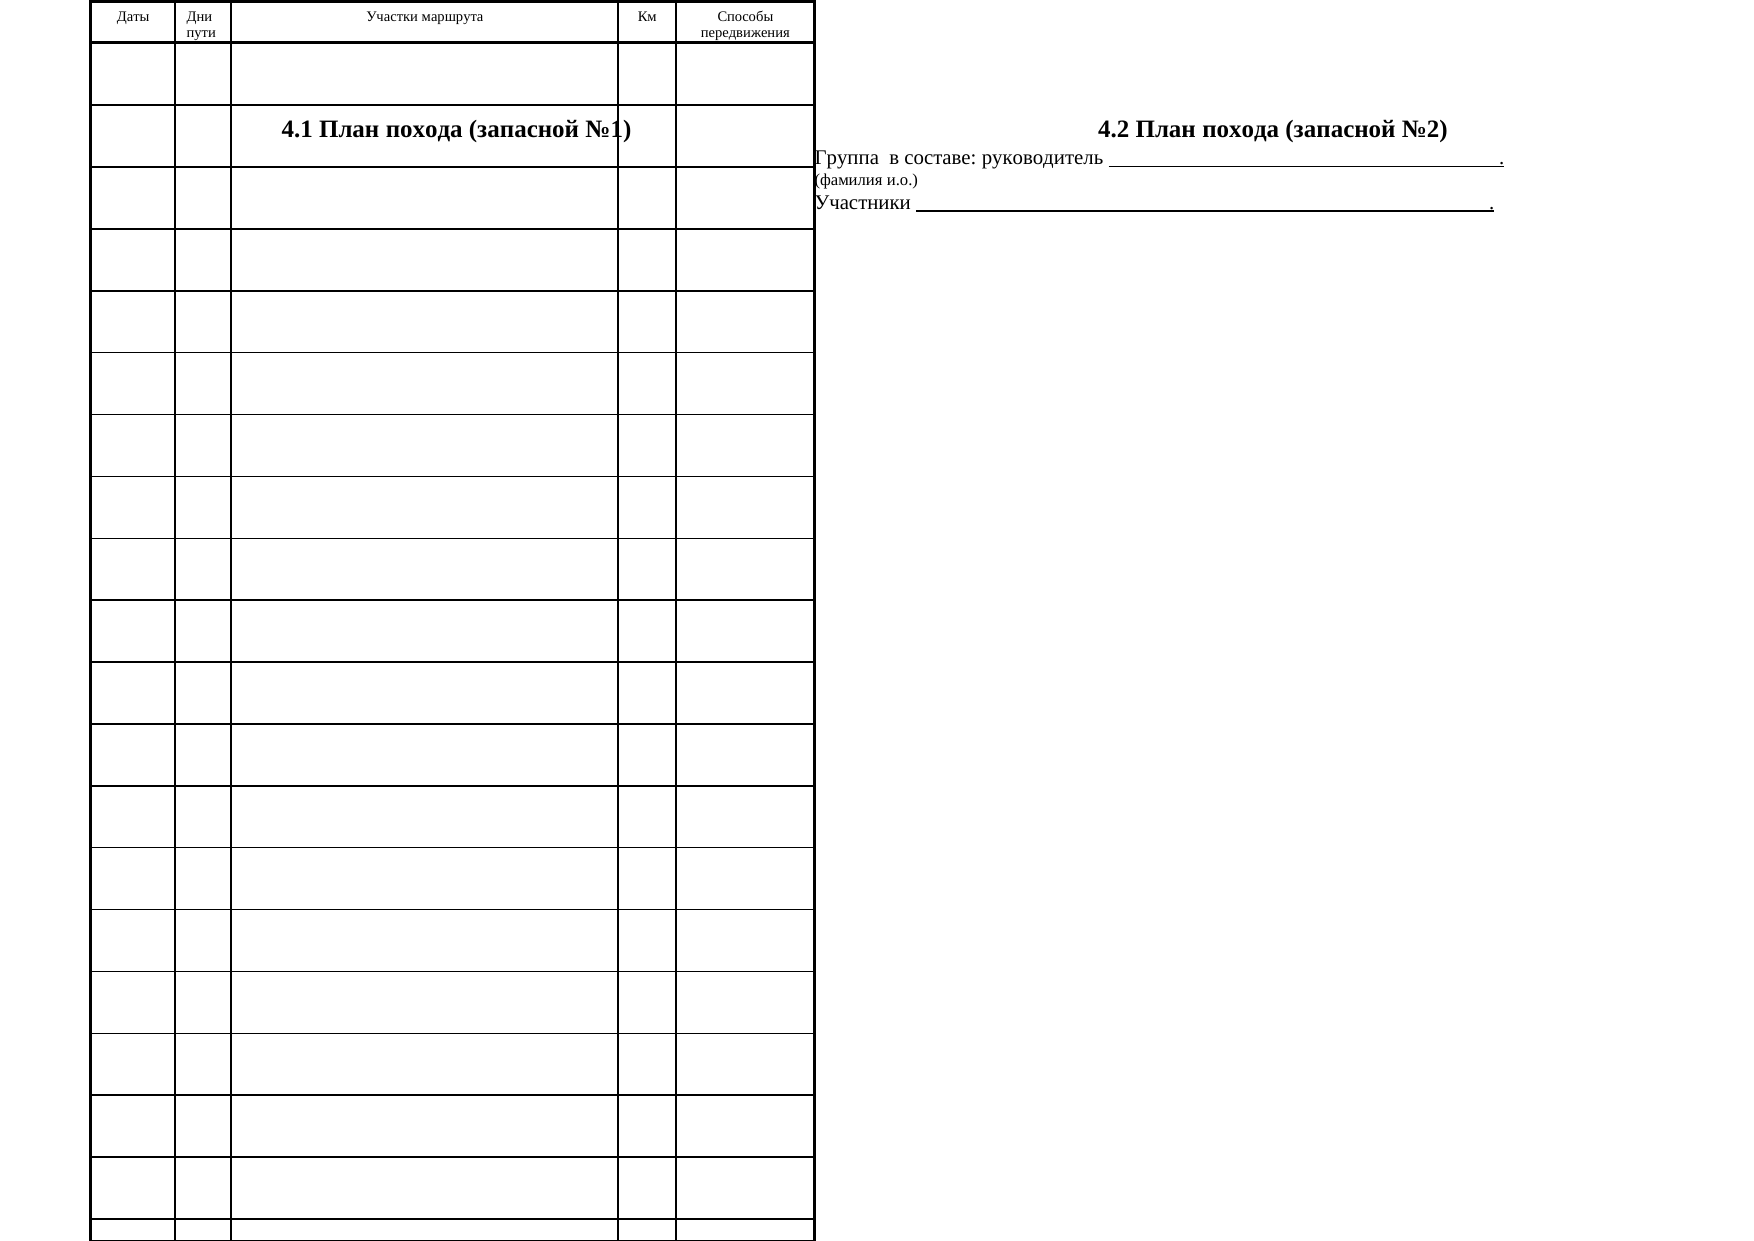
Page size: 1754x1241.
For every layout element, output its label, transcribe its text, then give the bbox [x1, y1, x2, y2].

table_cell [619, 1158, 675, 1218]
table_cell [232, 725, 617, 785]
table_cell [232, 787, 617, 847]
table_cell [232, 1158, 617, 1218]
table_cell [92, 972, 174, 1032]
table_cell [232, 910, 617, 971]
table_cell [619, 168, 675, 228]
table_cell [176, 1096, 230, 1156]
table_cell [232, 168, 617, 228]
table_cell [176, 353, 230, 414]
table_cell [619, 106, 675, 166]
subtitle 4.1 План похода (запасной №1) 4.2 План похода (запасной №2) [816, 114, 1654, 143]
table_cell [176, 1158, 230, 1218]
table_cell [619, 725, 675, 785]
table_cell [176, 539, 230, 599]
table_cell [176, 725, 230, 785]
table_cell [619, 972, 675, 1032]
table_cell [92, 1096, 174, 1156]
table_cell [92, 848, 174, 909]
table_cell [232, 44, 617, 104]
table_cell [176, 972, 230, 1032]
table_cell [176, 292, 230, 352]
table_cell [92, 1158, 174, 1218]
table_cell [677, 477, 813, 537]
text Группа в составе: руководитель . (фамилия и.о.) [816, 145, 1643, 189]
table_cell [619, 663, 675, 723]
table_header Участки маршрута [232, 3, 617, 41]
table_cell [92, 663, 174, 723]
table_cell [92, 910, 174, 971]
table_cell [232, 539, 617, 599]
table_cell [677, 910, 813, 971]
table_cell [92, 415, 174, 476]
table_cell [677, 663, 813, 723]
table_cell [232, 353, 617, 414]
table_cell [677, 1158, 813, 1218]
table_cell [619, 1034, 675, 1094]
table_cell [619, 601, 675, 661]
table_cell [92, 539, 174, 599]
table_cell [677, 230, 813, 290]
table_cell [176, 415, 230, 476]
table_cell [232, 972, 617, 1032]
table_cell [619, 1096, 675, 1156]
table_cell [677, 44, 813, 104]
table_cell [176, 848, 230, 909]
table_cell [677, 292, 813, 352]
table_cell [176, 477, 230, 537]
table_cell [677, 1220, 813, 1240]
table_cell [232, 663, 617, 723]
table_cell [176, 663, 230, 723]
table_cell [176, 601, 230, 661]
table_cell [176, 106, 230, 166]
table_cell [619, 44, 675, 104]
table_cell [619, 230, 675, 290]
table_cell [176, 1034, 230, 1094]
table_cell [677, 601, 813, 661]
table_cell [92, 725, 174, 785]
table_cell [619, 787, 675, 847]
table_cell [677, 539, 813, 599]
table_cell [677, 972, 813, 1032]
table_cell [677, 1096, 813, 1156]
table_cell [92, 292, 174, 352]
table_cell [176, 230, 230, 290]
table_cell [92, 230, 174, 290]
table_cell [619, 848, 675, 909]
table_cell [619, 1220, 675, 1240]
table_cell [232, 477, 617, 537]
table_cell [232, 848, 617, 909]
table_cell [232, 415, 617, 476]
table_cell [176, 1220, 230, 1240]
table_header Км [619, 3, 675, 41]
table_cell [619, 415, 675, 476]
table_cell [677, 106, 813, 166]
table_cell [92, 1034, 174, 1094]
table_cell [176, 168, 230, 228]
table_cell [92, 787, 174, 847]
table_cell [619, 477, 675, 537]
table_cell [232, 601, 617, 661]
table_cell [677, 848, 813, 909]
table_cell [677, 1034, 813, 1094]
table_cell [232, 1096, 617, 1156]
table_cell [619, 910, 675, 971]
table_cell [92, 106, 174, 166]
table_cell [92, 477, 174, 537]
table_cell [176, 44, 230, 104]
table_cell [92, 168, 174, 228]
table_cell [619, 539, 675, 599]
table_header Даты [92, 3, 174, 41]
table_cell [677, 787, 813, 847]
table_cell [232, 106, 617, 166]
table_cell [92, 1220, 174, 1240]
table_cell [677, 415, 813, 476]
table_header Способы передвижения [677, 3, 813, 41]
text Участники . [816, 190, 1643, 214]
table_cell [176, 787, 230, 847]
table_cell [677, 168, 813, 228]
table_cell [92, 353, 174, 414]
table_cell [92, 44, 174, 104]
table_cell [677, 725, 813, 785]
table_cell [92, 601, 174, 661]
table_cell [176, 910, 230, 971]
table_cell [619, 353, 675, 414]
table_cell [232, 230, 617, 290]
table_header Дни пути [176, 3, 230, 41]
table_cell [232, 1220, 617, 1240]
table_cell [232, 292, 617, 352]
table_cell [619, 292, 675, 352]
table_cell [232, 1034, 617, 1094]
table_cell [677, 353, 813, 414]
